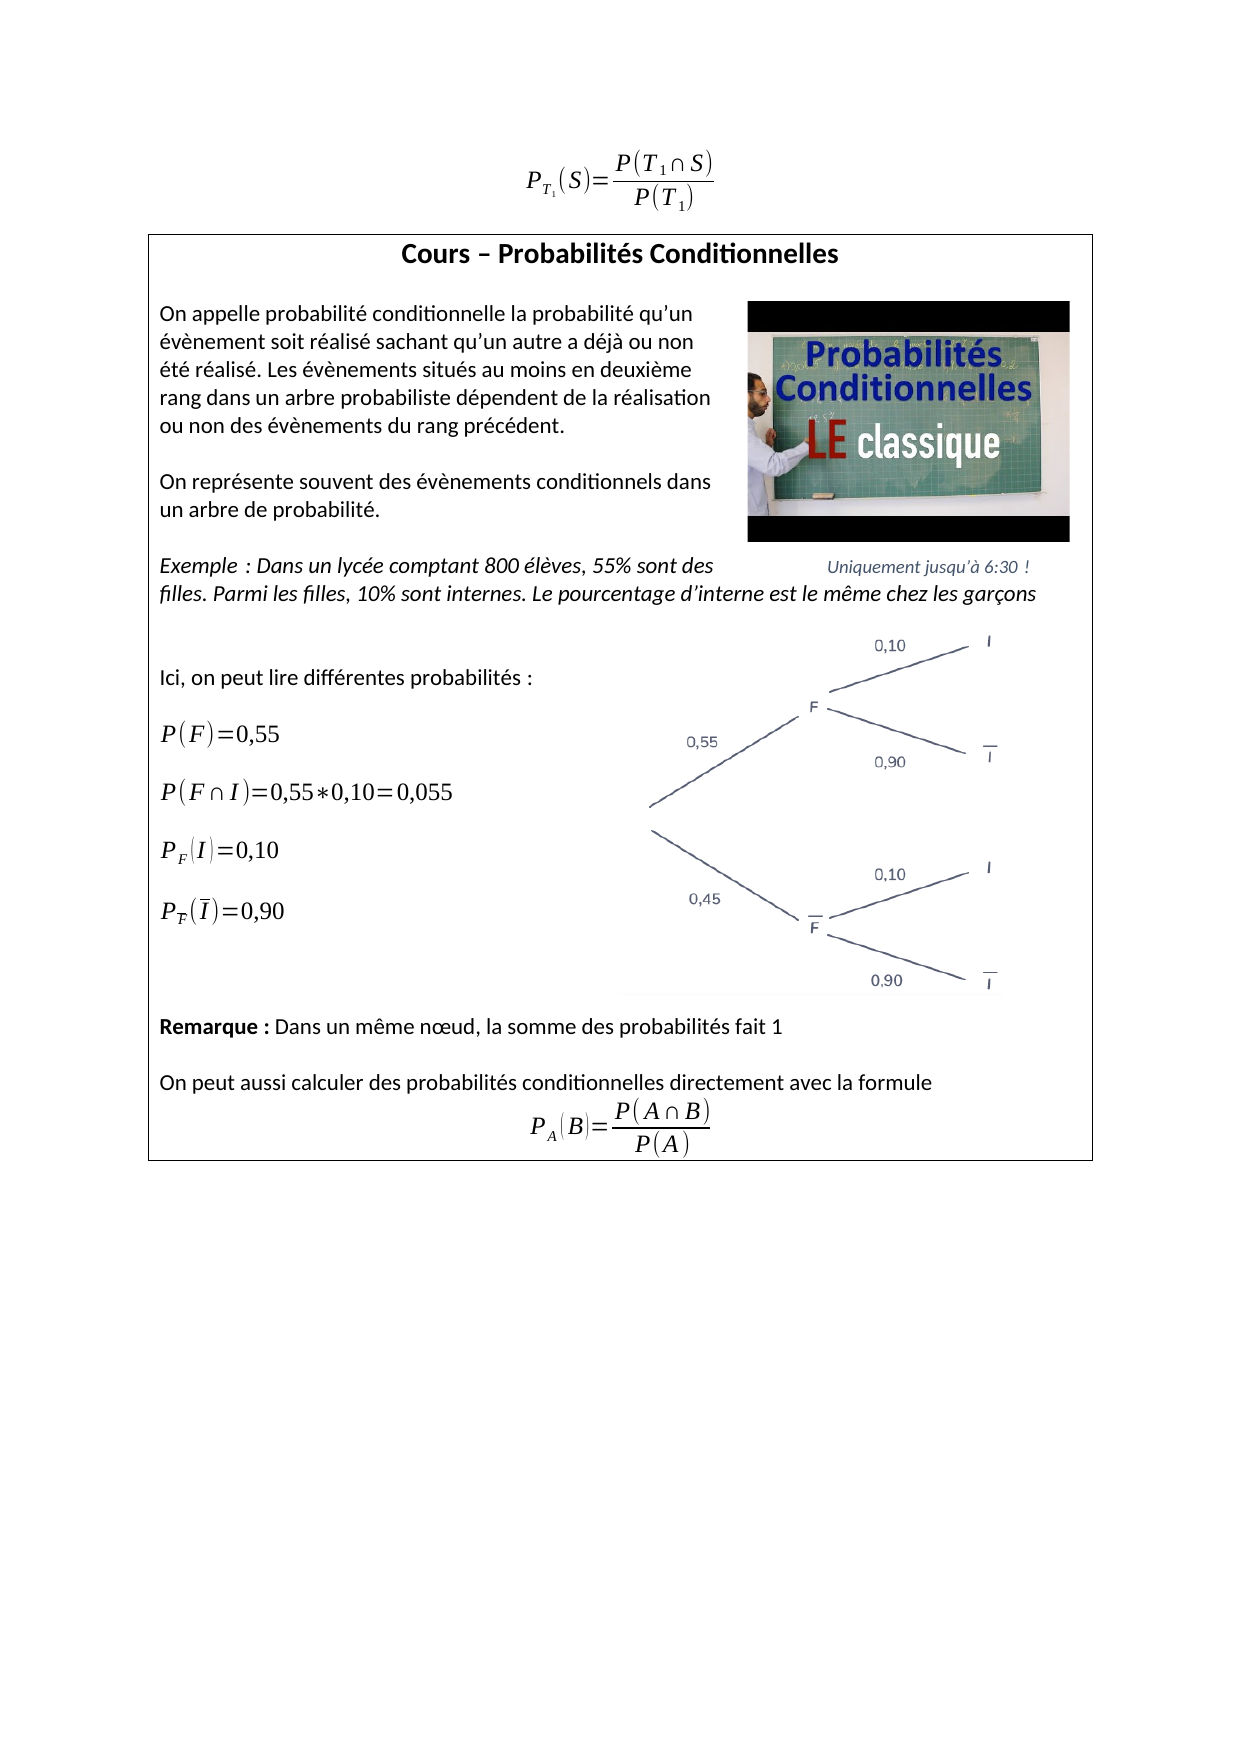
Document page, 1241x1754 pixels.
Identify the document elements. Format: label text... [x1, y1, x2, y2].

table_header Cours – Probabilités Conditionnelles On appelle probabilité conditionnelle la probabilité qu’un évènement soit réalisé sachant qu’un autre a déjà ou non été réalisé. Les évènements situés au moins en deuxième rang dans un arbre probabiliste dépendent de la réalisation ou non des évènements du rang précédent. On représente souvent des évènements conditionnels dans un arbre de probabilité. Exemple : Dans un lycée comptant 800 élèves, 55% sont des filles. Parmi les filles, 10% sont internes. Le pourcentage d’interne est le même chez les garçons Ici, on peut lire différentes probabilités : Remarque : Dans un même nœud, la somme des probabilités fait 1 On peut aussi calculer des probabilités conditionnelles directement avec la formule [149, 235, 1092, 1160]
picture [747, 301, 1070, 542]
picture [616, 625, 1007, 998]
